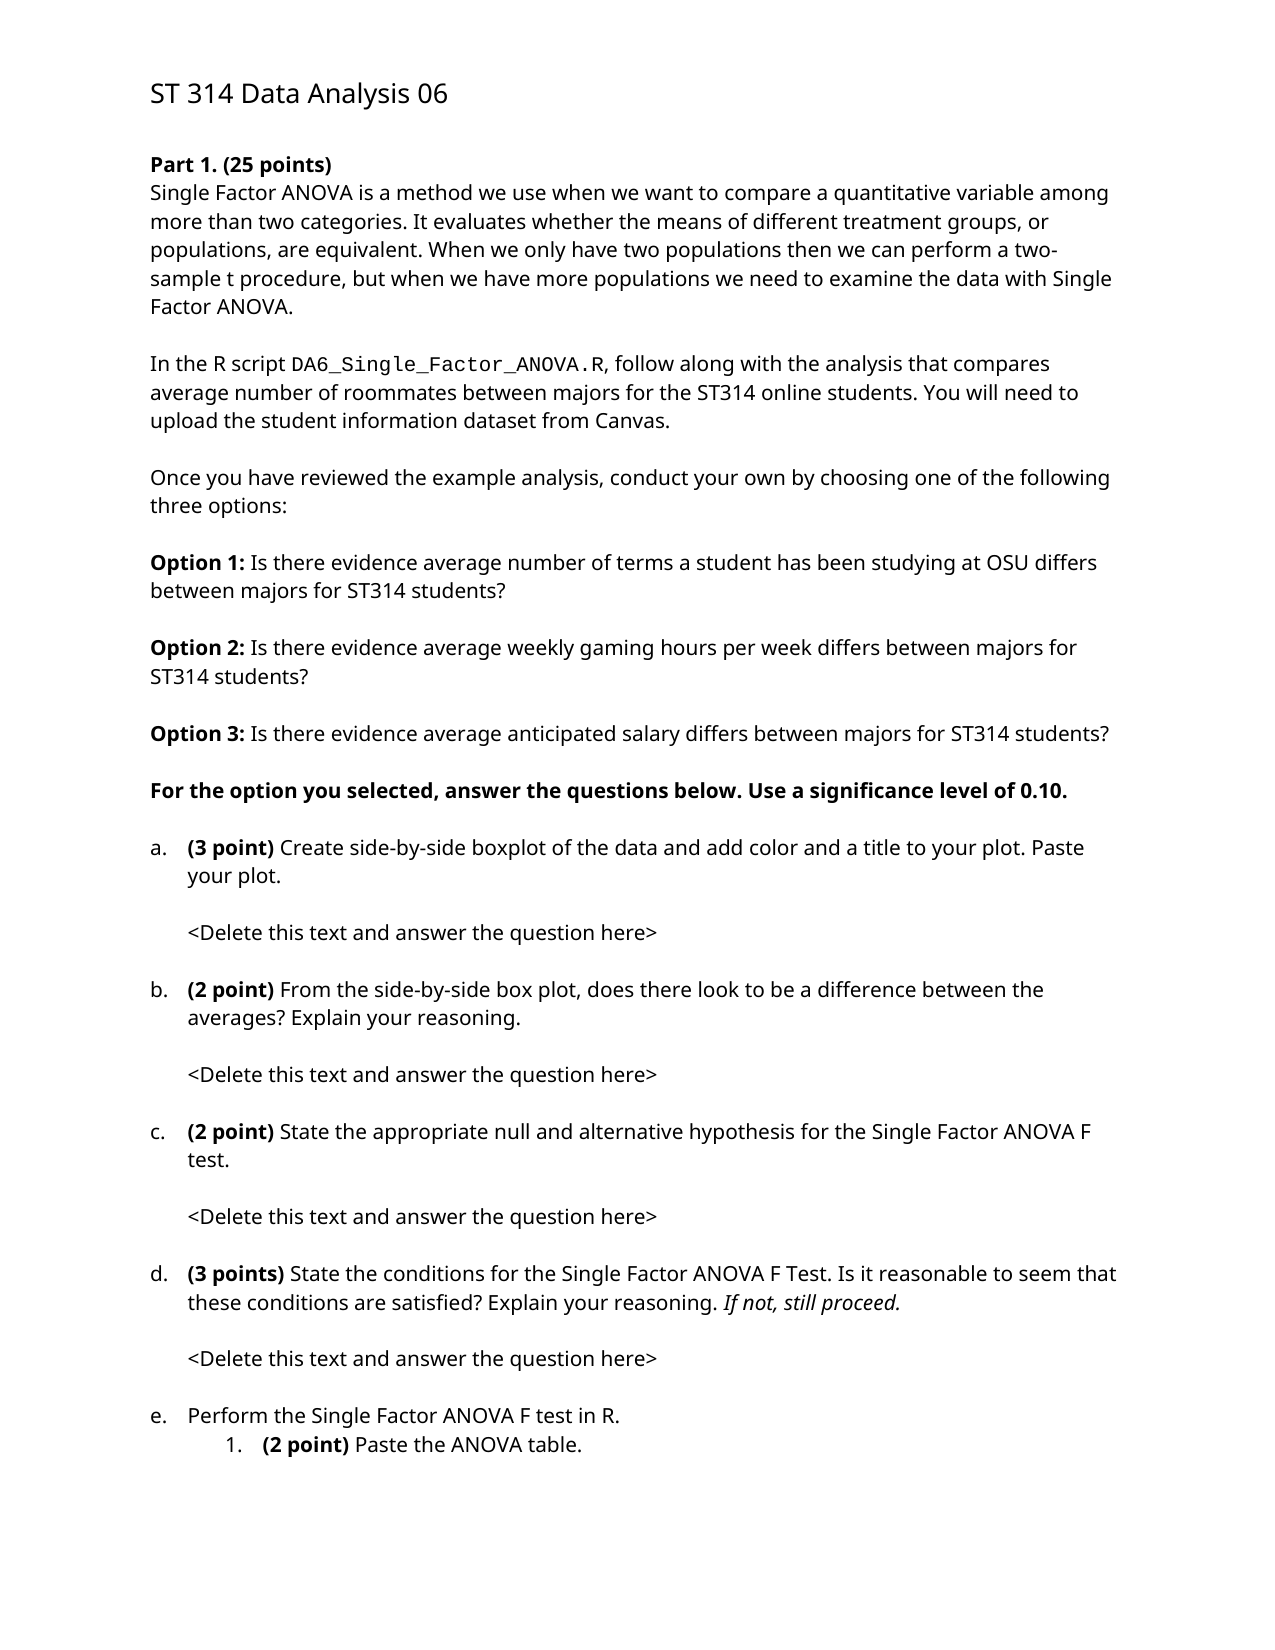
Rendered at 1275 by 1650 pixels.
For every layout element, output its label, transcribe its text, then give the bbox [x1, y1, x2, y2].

text <Delete this text and answer the question here> [150, 918, 1125, 946]
text Once you have reviewed the example analysis, conduct your own by choosing one of the following three options: [150, 463, 1125, 520]
text In the R script DA6_Single_Factor_ANOVA.R, follow along with the analysis that compares average number of roommates between majors for the ST314 online students. You will need to upload the student information dataset from Canvas. [150, 349, 1125, 434]
list (3 point) Create side-by-side boxplot of the data and add color and a title to your plot. Paste your plot. [150, 833, 1125, 889]
text <Delete this text and answer the question here> [150, 1202, 1125, 1231]
text Single Factor ANOVA is a method we use when we want to compare a quantitative variable among more than two categories. It evaluates whether the means of different treatment groups, or populations, are equivalent. When we only have two populations then we can perform a two-sample t procedure, but when we have more populations we need to examine the data with Single Factor ANOVA. [150, 178, 1125, 321]
text Part 1. (25 points) [150, 150, 1125, 178]
text <Delete this text and answer the question here> [150, 1060, 1125, 1088]
text Option 2: Is there evidence average weekly gaming hours per week differs between majors for ST314 students? [150, 633, 1125, 690]
text Option 3: Is there evidence average anticipated salary differs between majors for ST314 students? [150, 719, 1125, 747]
list (2 point) State the appropriate null and alternative hypothesis for the Single Factor ANOVA F test. [150, 1117, 1125, 1174]
list (2 point) Paste the ANOVA table. [225, 1430, 1125, 1458]
list (2 point) From the side-by-side box plot, does there look to be a difference between the averages? Explain your reasoning. [150, 975, 1125, 1032]
text For the option you selected, answer the questions below. Use a significance level of 0.10. [150, 776, 1125, 804]
text Option 1: Is there evidence average number of terms a student has been studying at OSU differs between majors for ST314 students? [150, 548, 1125, 605]
list Perform the Single Factor ANOVA F test in R. [150, 1401, 1125, 1430]
list (3 points) State the conditions for the Single Factor ANOVA F Test. Is it reasonable to seem that these conditions are satisfied? Explain your reasoning. If not, still proceed. [150, 1259, 1125, 1316]
text <Delete this text and answer the question here> [150, 1344, 1125, 1373]
